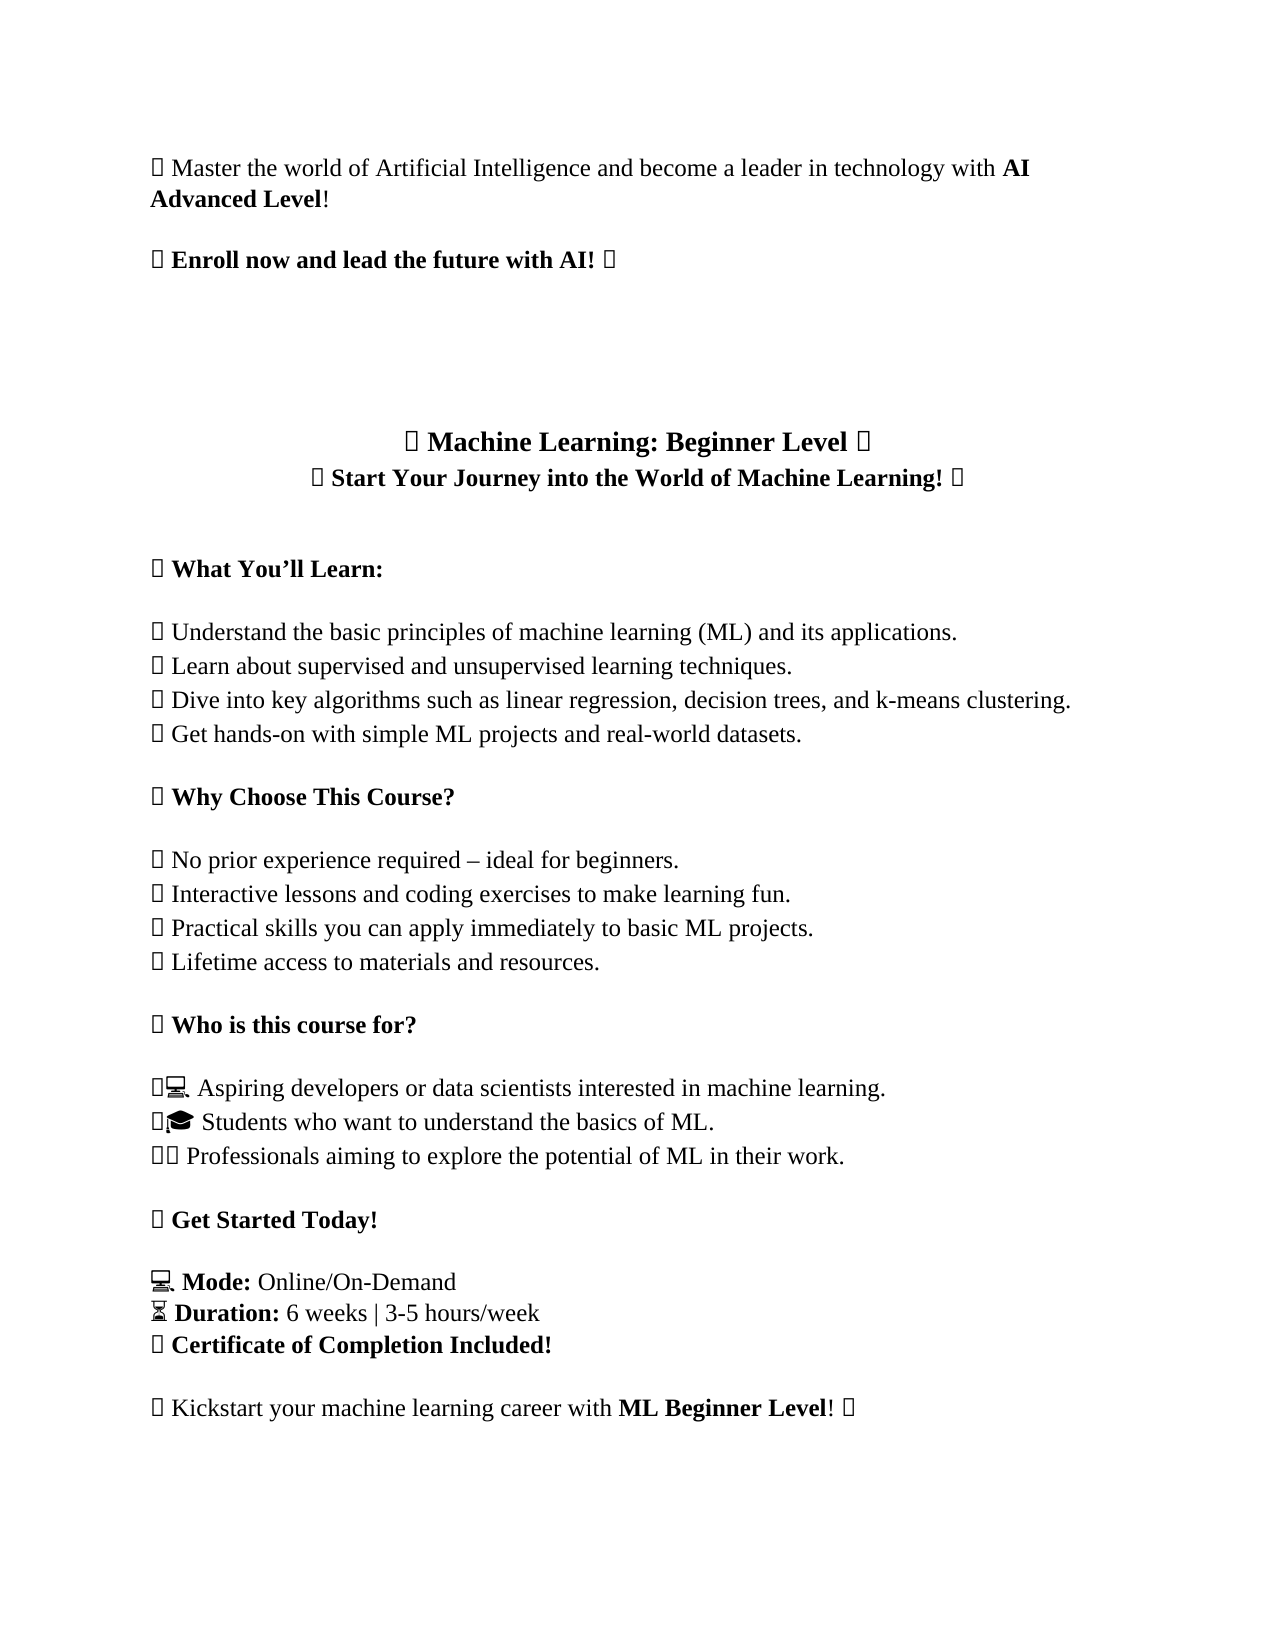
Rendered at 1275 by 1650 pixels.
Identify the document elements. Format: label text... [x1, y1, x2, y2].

text ✨ Kickstart your machine learning career with ML Beginner Level! 🌐 [150, 1390, 1125, 1424]
text ✨ Master the world of Artificial Intelligence and become a leader in technology with AI Advanced Level! 🤖 [150, 150, 1125, 213]
text 🌐 Enroll now and lead the future with AI! 🎉 [150, 242, 1125, 276]
text 🎯 Machine Learning: Beginner Level 🎯 ✨ Start Your Journey into the World of Machine Learning! ✨ [150, 421, 1125, 521]
text 💡 Why Choose This Course? 📌 No prior experience required – ideal for beginners. 📌 Interactive lessons and coding exercises to make learning fun. 📌 Practical skills you can apply immediately to basic ML projects. 📌 Lifetime access to materials and resources. [150, 779, 1125, 978]
text 🌟 Get Started Today! 💻 Mode: Online/On-Demand ⏳ Duration: 6 weeks | 3-5 hours/week 📜 Certificate of Completion Included! [150, 1201, 1125, 1361]
text 🔥 What You’ll Learn: ✅ Understand the basic principles of machine learning (ML) and its applications. ✅ Learn about supervised and unsupervised learning techniques. ✅ Dive into key algorithms such as linear regression, decision trees, and k-means clustering. ✅ Get hands-on with simple ML projects and real-world datasets. [150, 551, 1125, 750]
text 🚀 Who is this course for? 👨‍💻 Aspiring developers or data scientists interested in machine learning. 👩‍🎓 Students who want to understand the basics of ML. 👩‍💼 Professionals aiming to explore the potential of ML in their work. [150, 1007, 1125, 1172]
